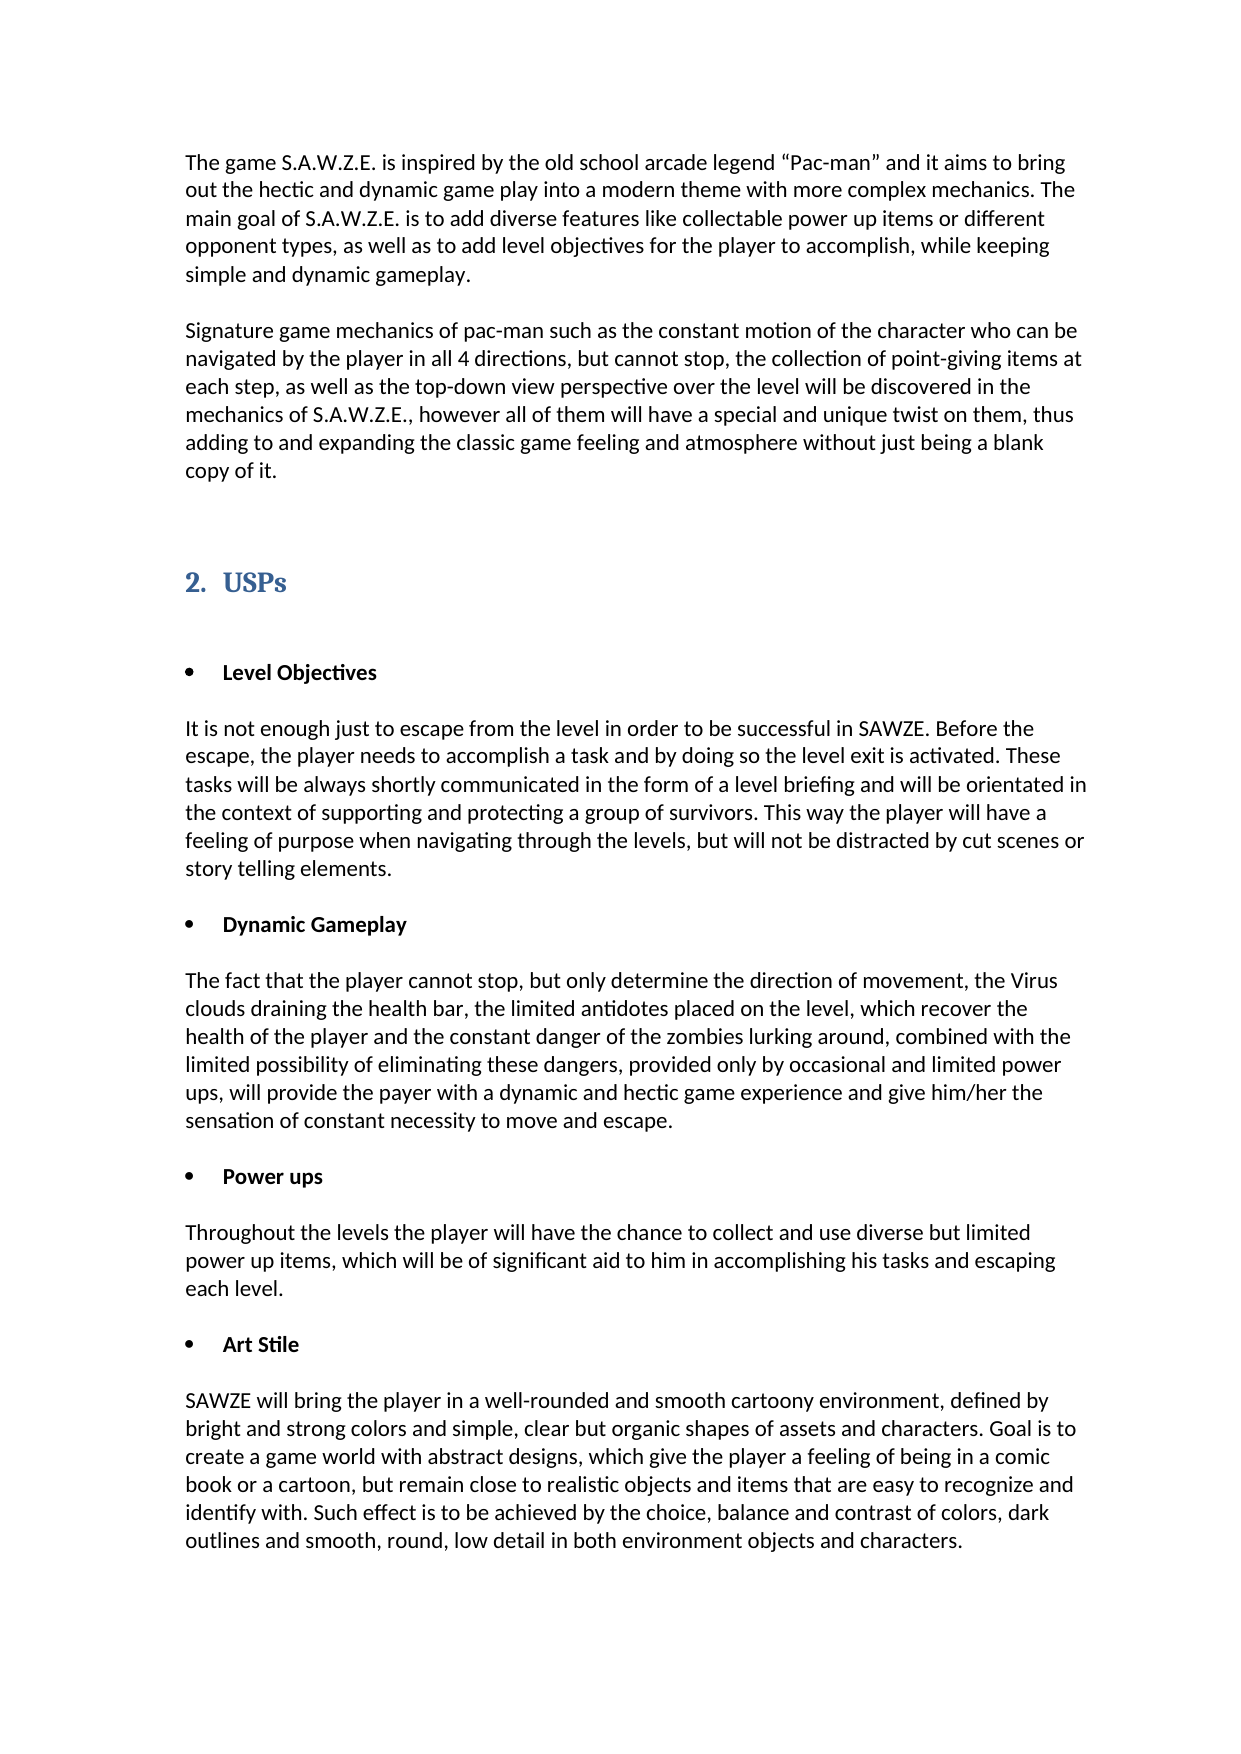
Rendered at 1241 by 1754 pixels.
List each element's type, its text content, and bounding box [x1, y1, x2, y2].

subtitle USPs [185, 566, 1093, 599]
text Throughout the levels the player will have the chance to collect and use diverse but limited power up items, which will be of significant aid to him in accomplishing his tasks and escaping each level. [185, 1218, 1093, 1330]
list Level Objectives [185, 658, 1093, 714]
text SAWZE will bring the player in a well-rounded and smooth cartoony environment, defined by bright and strong colors and simple, clear but organic shapes of assets and characters. Goal is to create a game world with abstract designs, which give the player a feeling of being in a comic book or a cartoon, but remain close to realistic objects and items that are easy to recognize and identify with. Such effect is to be achieved by the choice, balance and contrast of colors, dark outlines and smooth, round, low detail in both environment objects and characters. [185, 1386, 1093, 1582]
text It is not enough just to escape from the level in order to be successful in SAWZE. Before the escape, the player needs to accomplish a task and by doing so the level exit is activated. These tasks will be always shortly communicated in the form of a level briefing and will be orientated in the context of supporting and protecting a group of survivors. This way the player will have a feeling of purpose when navigating through the levels, but will not be distracted by cut scenes or story telling elements. [185, 714, 1093, 910]
list Power ups [185, 1162, 1093, 1190]
list Dynamic Gameplay [185, 910, 1093, 966]
list Art Stile [185, 1330, 1093, 1386]
text Signature game mechanics of pac-man such as the constant motion of the character who can be navigated by the player in all 4 directions, but cannot stop, the collection of point-giving items at each step, as well as the top-down view perspective over the level will be discovered in the mechanics of S.A.W.Z.E., however all of them will have a special and unique twist on them, thus adding to and expanding the classic game feeling and atmosphere without just being a blank copy of it. [185, 316, 1093, 484]
text The game S.A.W.Z.E. is inspired by the old school arcade legend “Pac-man” and it aims to bring out the hectic and dynamic game play into a modern theme with more complex mechanics. The main goal of S.A.W.Z.E. is to add diverse features like collectable power up items or different opponent types, as well as to add level objectives for the player to accomplish, while keeping simple and dynamic gameplay. [185, 148, 1093, 288]
text The fact that the player cannot stop, but only determine the direction of movement, the Virus clouds draining the health bar, the limited antidotes placed on the level, which recover the health of the player and the constant danger of the zombies lurking around, combined with the limited possibility of eliminating these dangers, provided only by occasional and limited power ups, will provide the payer with a dynamic and hectic game experience and give him/her the sensation of constant necessity to move and escape. [185, 966, 1093, 1162]
